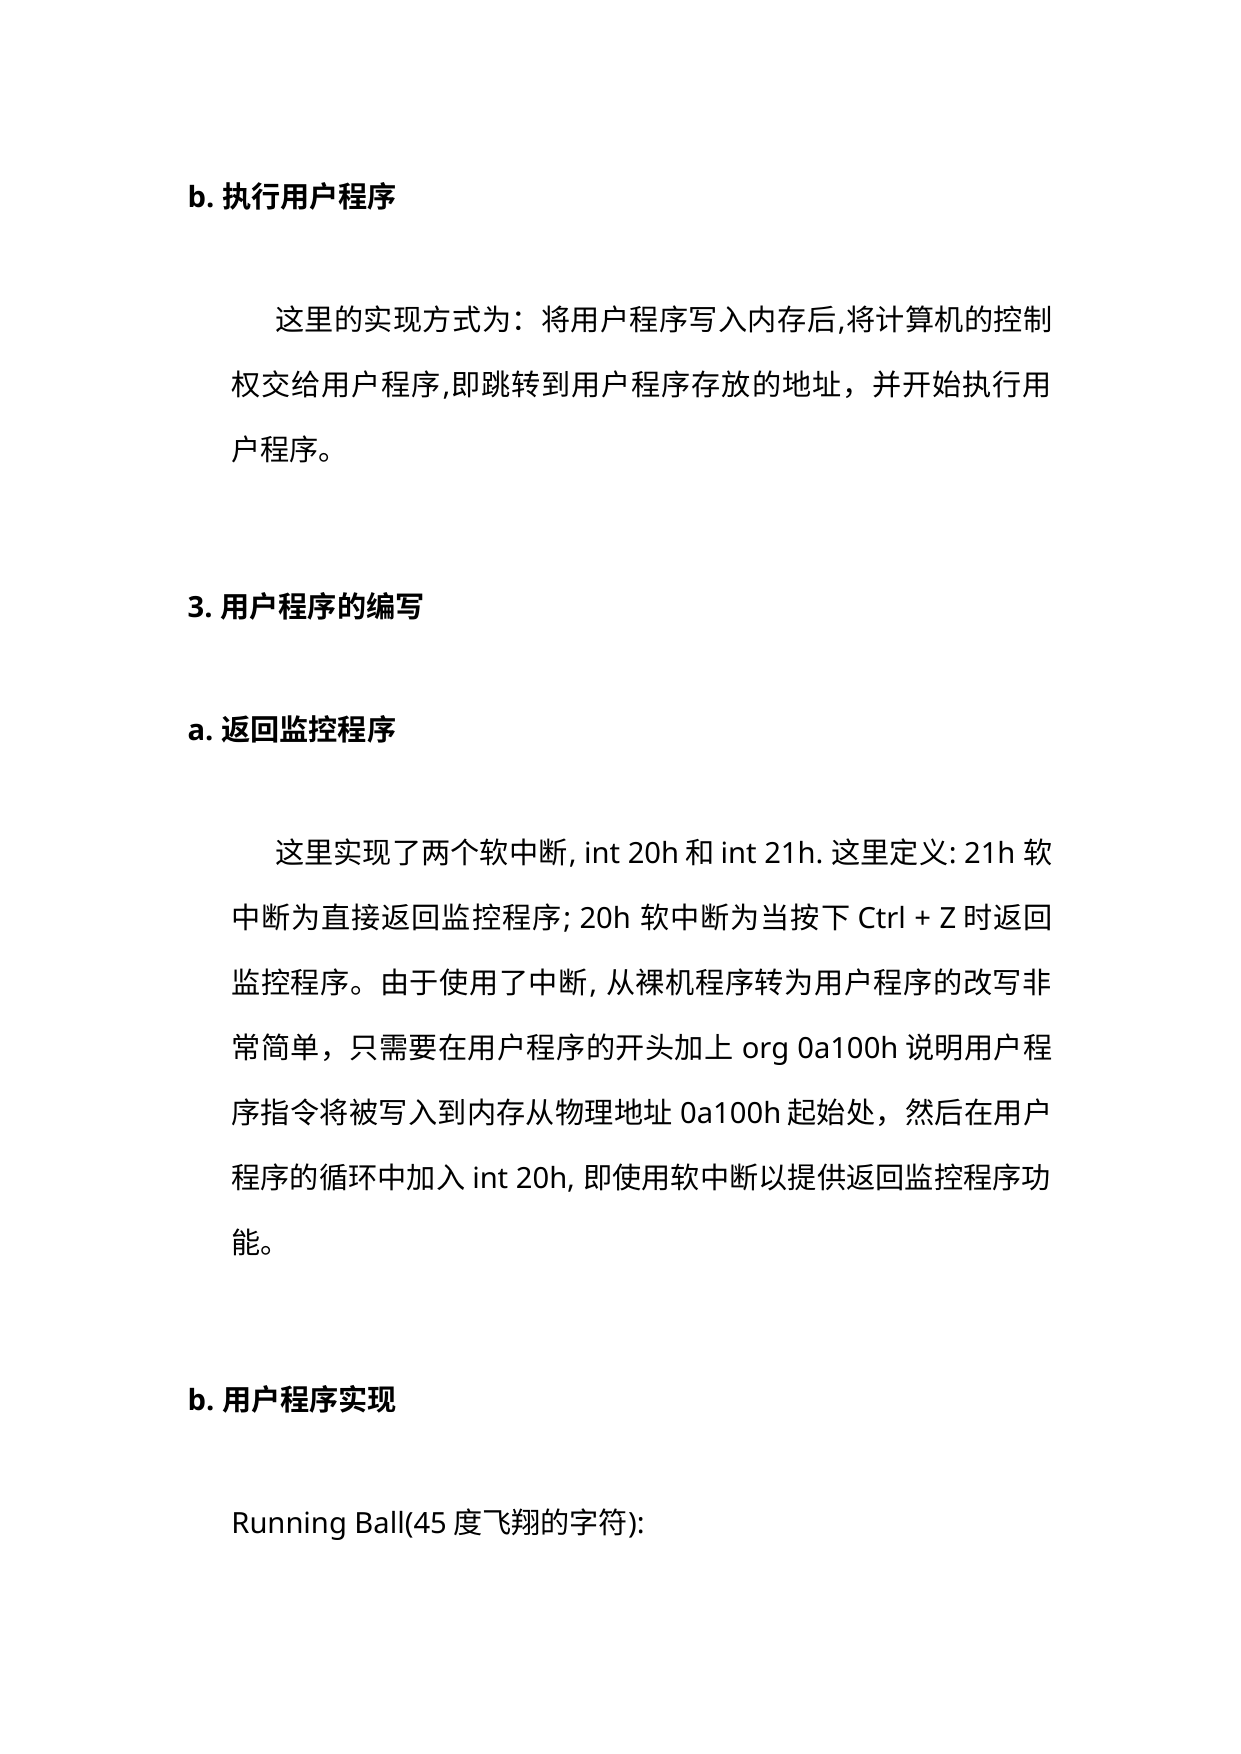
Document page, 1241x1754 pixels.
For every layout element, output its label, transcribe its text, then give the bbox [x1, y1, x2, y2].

subtitle 3. 用户程序的编写 [187, 572, 1053, 637]
subtitle a. 返回监控程序 [187, 695, 1053, 760]
text Running Ball(45度飞翔的字符): [187, 1488, 1053, 1553]
subtitle b. 执行用户程序 [187, 162, 1053, 227]
subtitle b. 用户程序实现 [187, 1365, 1053, 1430]
text 这里的实现方式为：将用户程序写入内存后,将计算机的控制权交给用户程序,即跳转到用户程序存放的地址，并开始执行用户程序。 [231, 285, 1053, 480]
text 这里实现了两个软中断, int 20h和int 21h. 这里定义: 21h 软中断为直接返回监控程序; 20h 软中断为当按下Ctrl + Z时返回监控程序。由于使用了中断, 从裸机程序转为用户程序的改写非常简单，只需要在用户程序的开头加上org 0a100h说明用户程序指令将被写入到内存从物理地址0a100h起始处，然后在用户程序的循环中加入int 20h, 即使用软中断以提供返回监控程序功能。 [231, 818, 1053, 1273]
